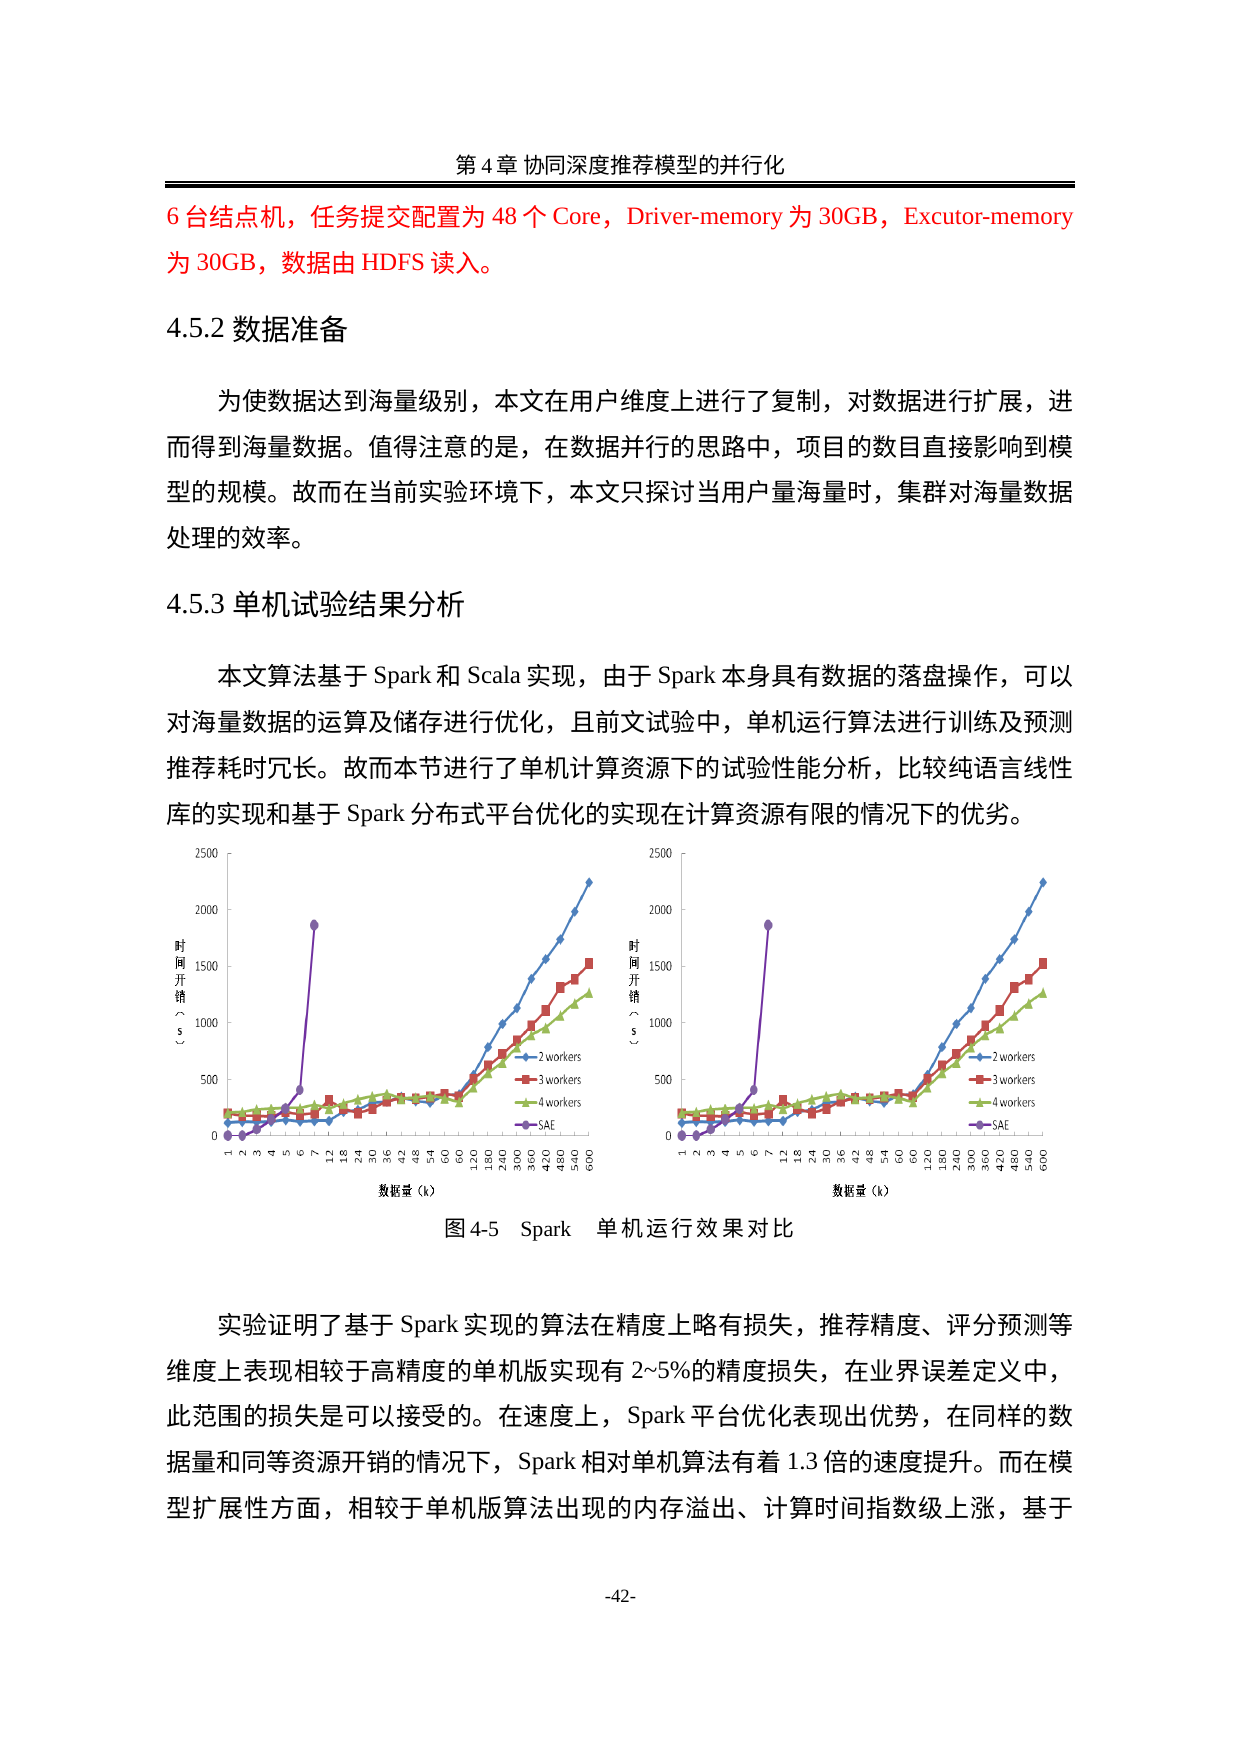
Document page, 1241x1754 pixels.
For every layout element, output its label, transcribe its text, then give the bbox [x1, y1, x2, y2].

subtitle 单机试验结果分析 [166, 578, 1074, 624]
picture [621, 832, 1069, 1201]
text 本文算法基于Spark和Scala实现，由于Spark本身具有数据的落盘操作，可以对海量数据的运算及储存进行优化，且前文试验中，单机运行算法进行训练及预测推荐耗时冗长。故而本节进行了单机计算资源下的试验性能分析，比较纯语言线性库的实现和基于Spark分布式平台优化的实现在计算资源有限的情况下的优劣。 [166, 647, 1074, 831]
table_header [155, 831, 1087, 1203]
table_cell Spark单机运行效果对比 [155, 1203, 1087, 1250]
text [166, 188, 1074, 279]
picture [167, 832, 615, 1201]
subtitle 数据准备 [166, 303, 1074, 348]
text 为使数据达到海量级别，本文在用户维度上进行了复制，对数据进行扩展，进而得到海量数据。值得注意的是，在数据并行的思路中，项目的数目直接影响到模型的规模。故而在当前实验环境下，本文只探讨当用户量海量时，集群对海量数据处理的效率。 [166, 372, 1074, 555]
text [166, 1296, 1074, 1525]
